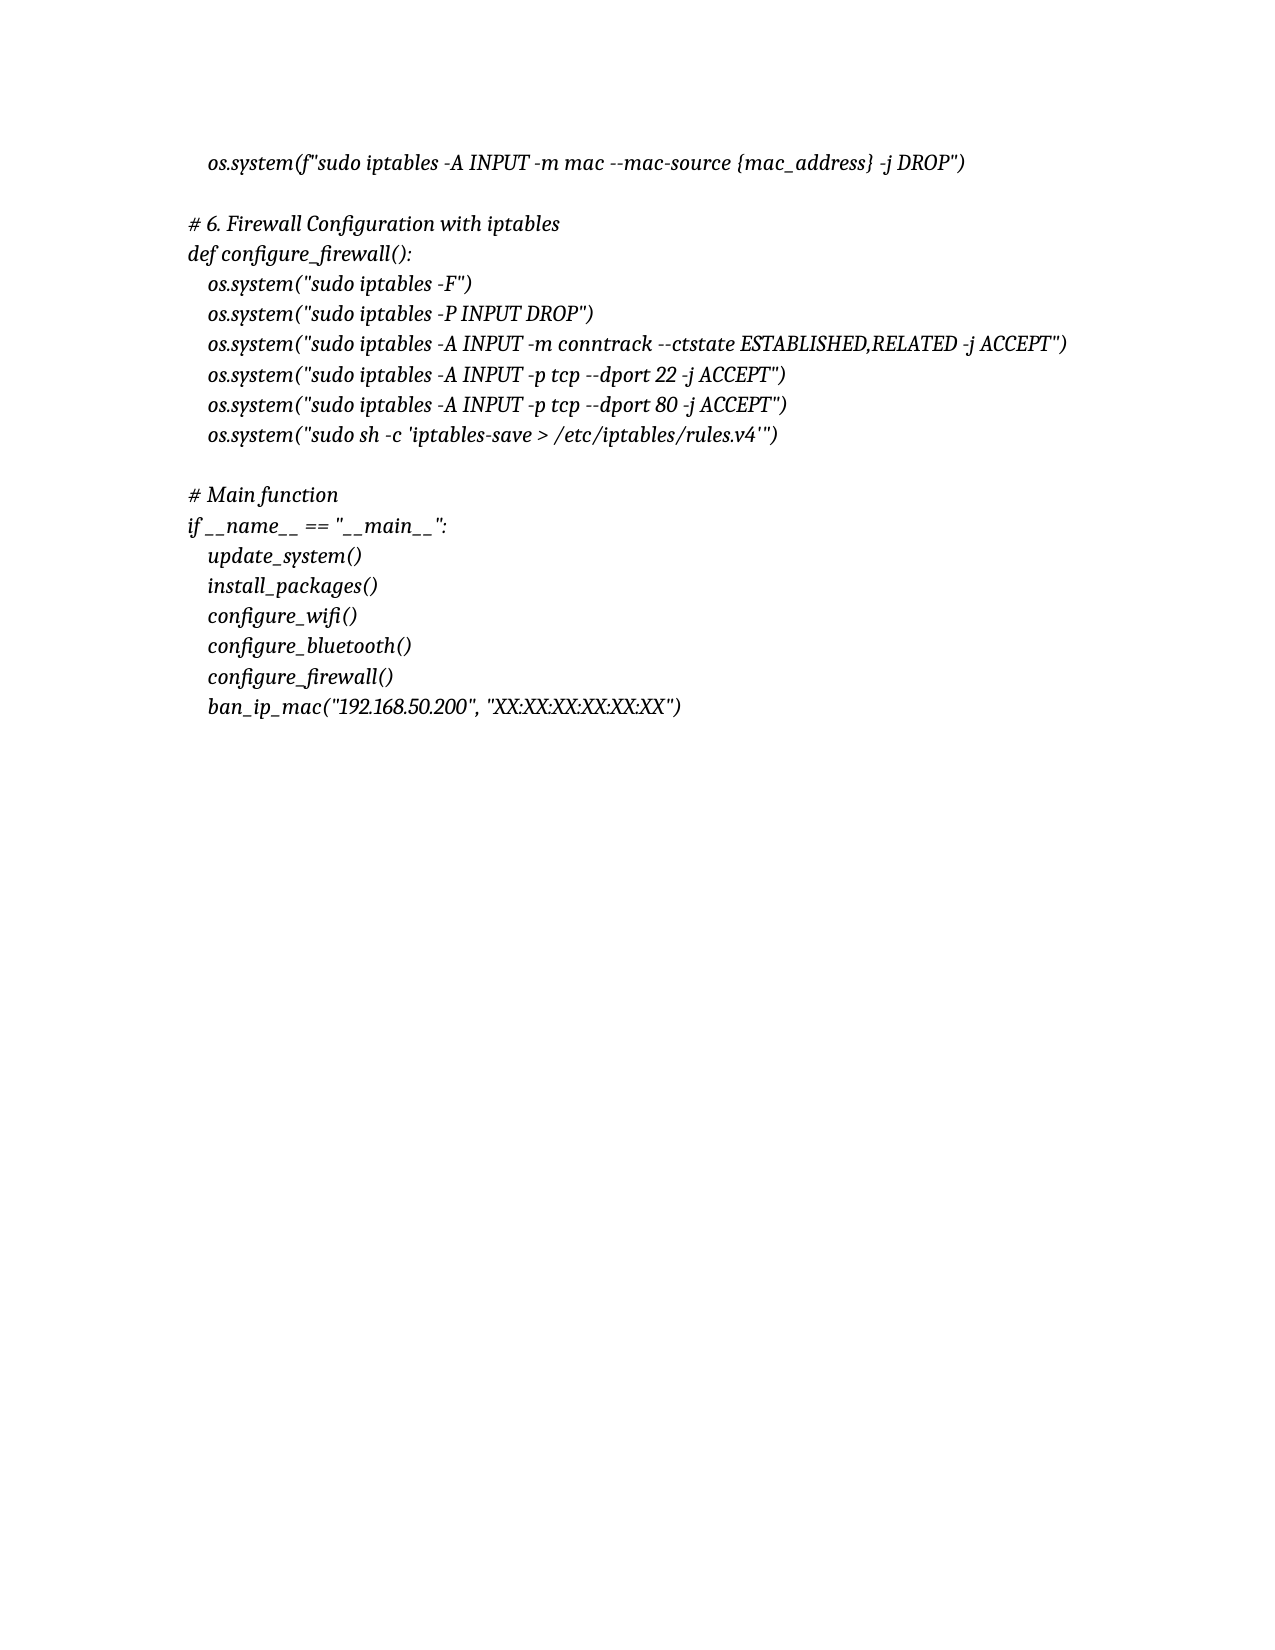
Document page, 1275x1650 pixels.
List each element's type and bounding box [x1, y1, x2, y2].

text [187, 150, 1087, 750]
